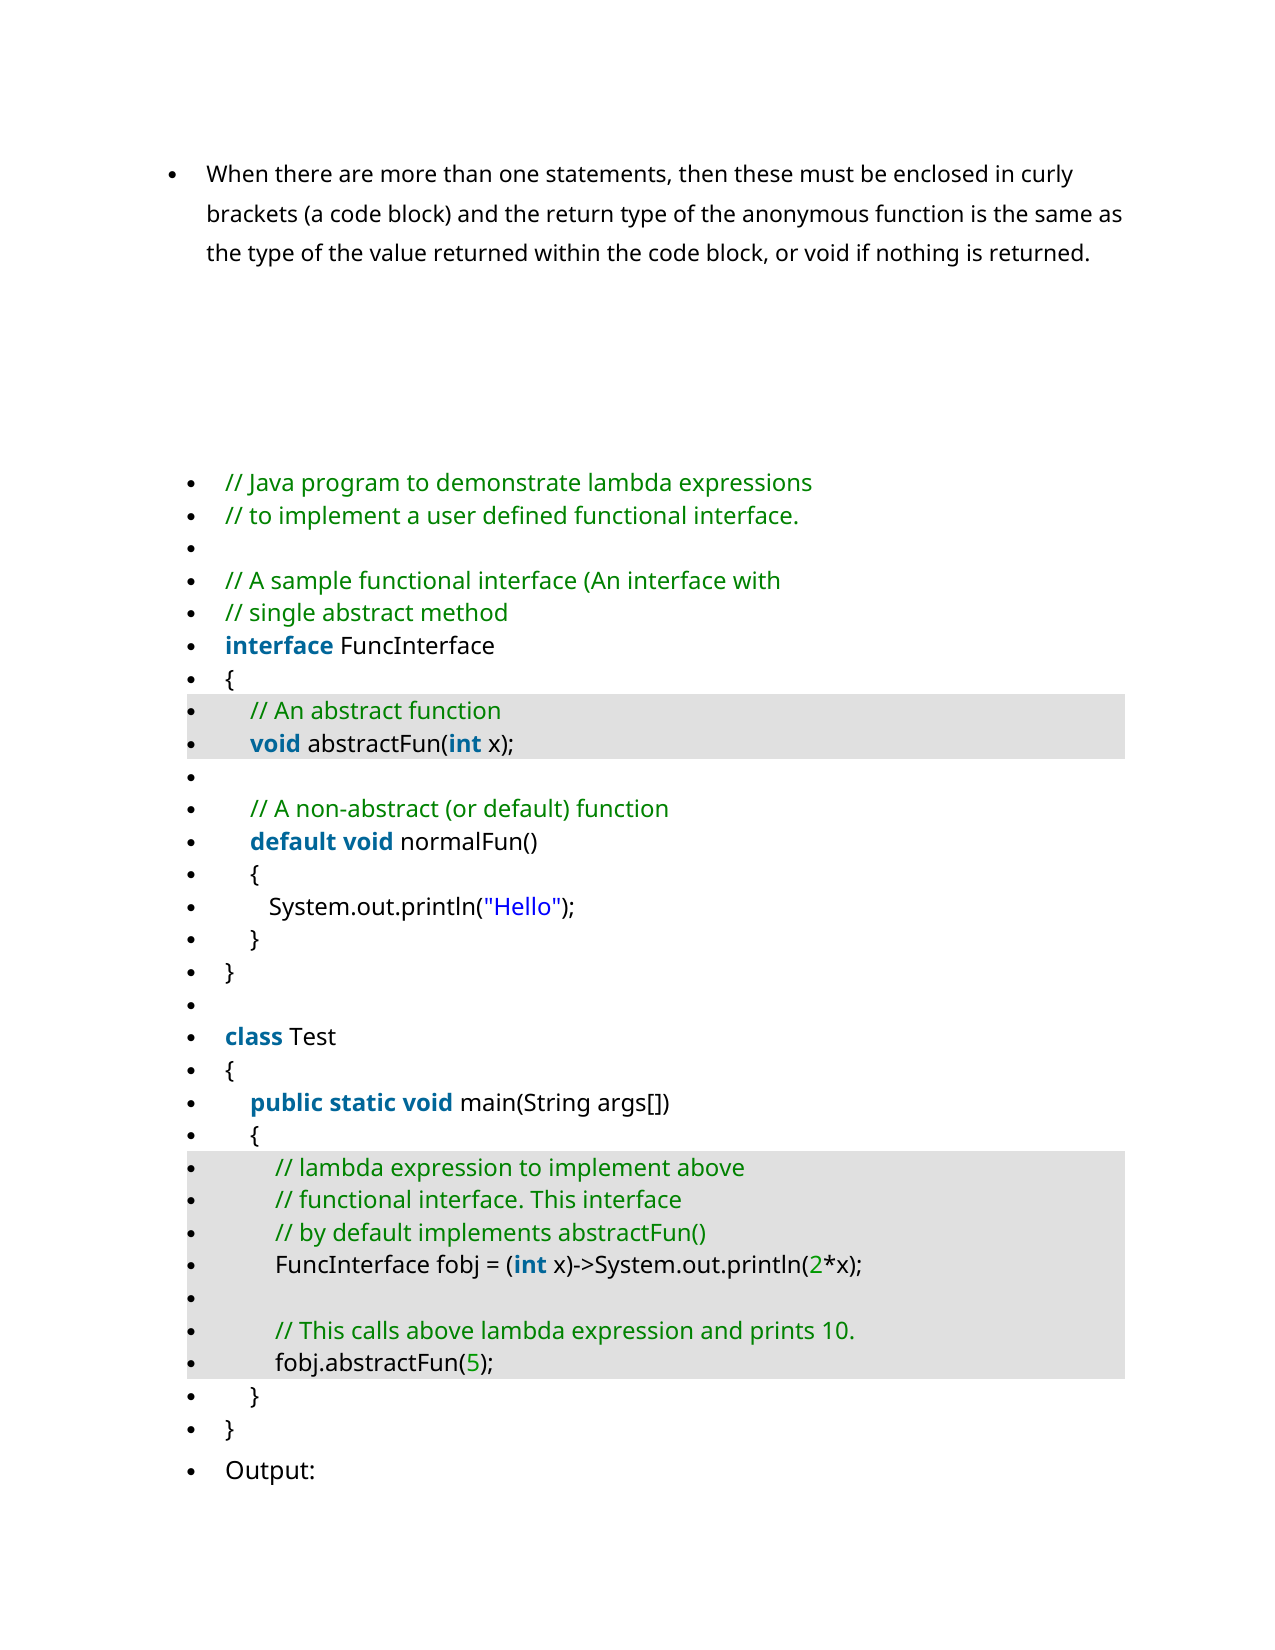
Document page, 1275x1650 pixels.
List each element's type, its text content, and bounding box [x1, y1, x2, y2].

list interface FuncInterface [187, 629, 1125, 661]
list { [187, 1118, 1125, 1151]
list // A non-abstract (or default) function [187, 792, 1125, 824]
list } [187, 922, 1125, 955]
list { [187, 857, 1125, 890]
list // by default implements abstractFun() [187, 1216, 1125, 1248]
list // Java program to demonstrate lambda expressions [187, 466, 1125, 498]
list } [187, 955, 1125, 987]
list default void normalFun() [187, 824, 1125, 857]
list FuncInterface fobj = (int x)->System.out.println(2*x); [187, 1248, 1125, 1281]
list { [187, 1053, 1125, 1085]
list // This calls above lambda expression and prints 10. [187, 1313, 1125, 1346]
list class Test [187, 1020, 1125, 1053]
list // to implement a user defined functional interface. [187, 498, 1125, 531]
list Output: [187, 1444, 1125, 1487]
list { [187, 661, 1125, 694]
list fobj.abstractFun(5); [187, 1346, 1125, 1379]
list When there are more than one statements, then these must be enclosed in curly brackets (a code block) and the return type of the anonymous function is the same as the type of the value returned within the code block, or void if nothing is returned. [169, 150, 1125, 268]
list } [187, 1411, 1125, 1444]
list // lambda expression to implement above [187, 1151, 1125, 1183]
list // An abstract function [187, 694, 1125, 727]
list System.out.println("Hello"); [187, 890, 1125, 922]
list // single abstract method [187, 596, 1125, 629]
list // A sample functional interface (An interface with [187, 564, 1125, 596]
list } [187, 1379, 1125, 1411]
list // functional interface. This interface [187, 1183, 1125, 1216]
list void abstractFun(int x); [187, 727, 1125, 759]
list public static void main(String args[]) [187, 1085, 1125, 1118]
